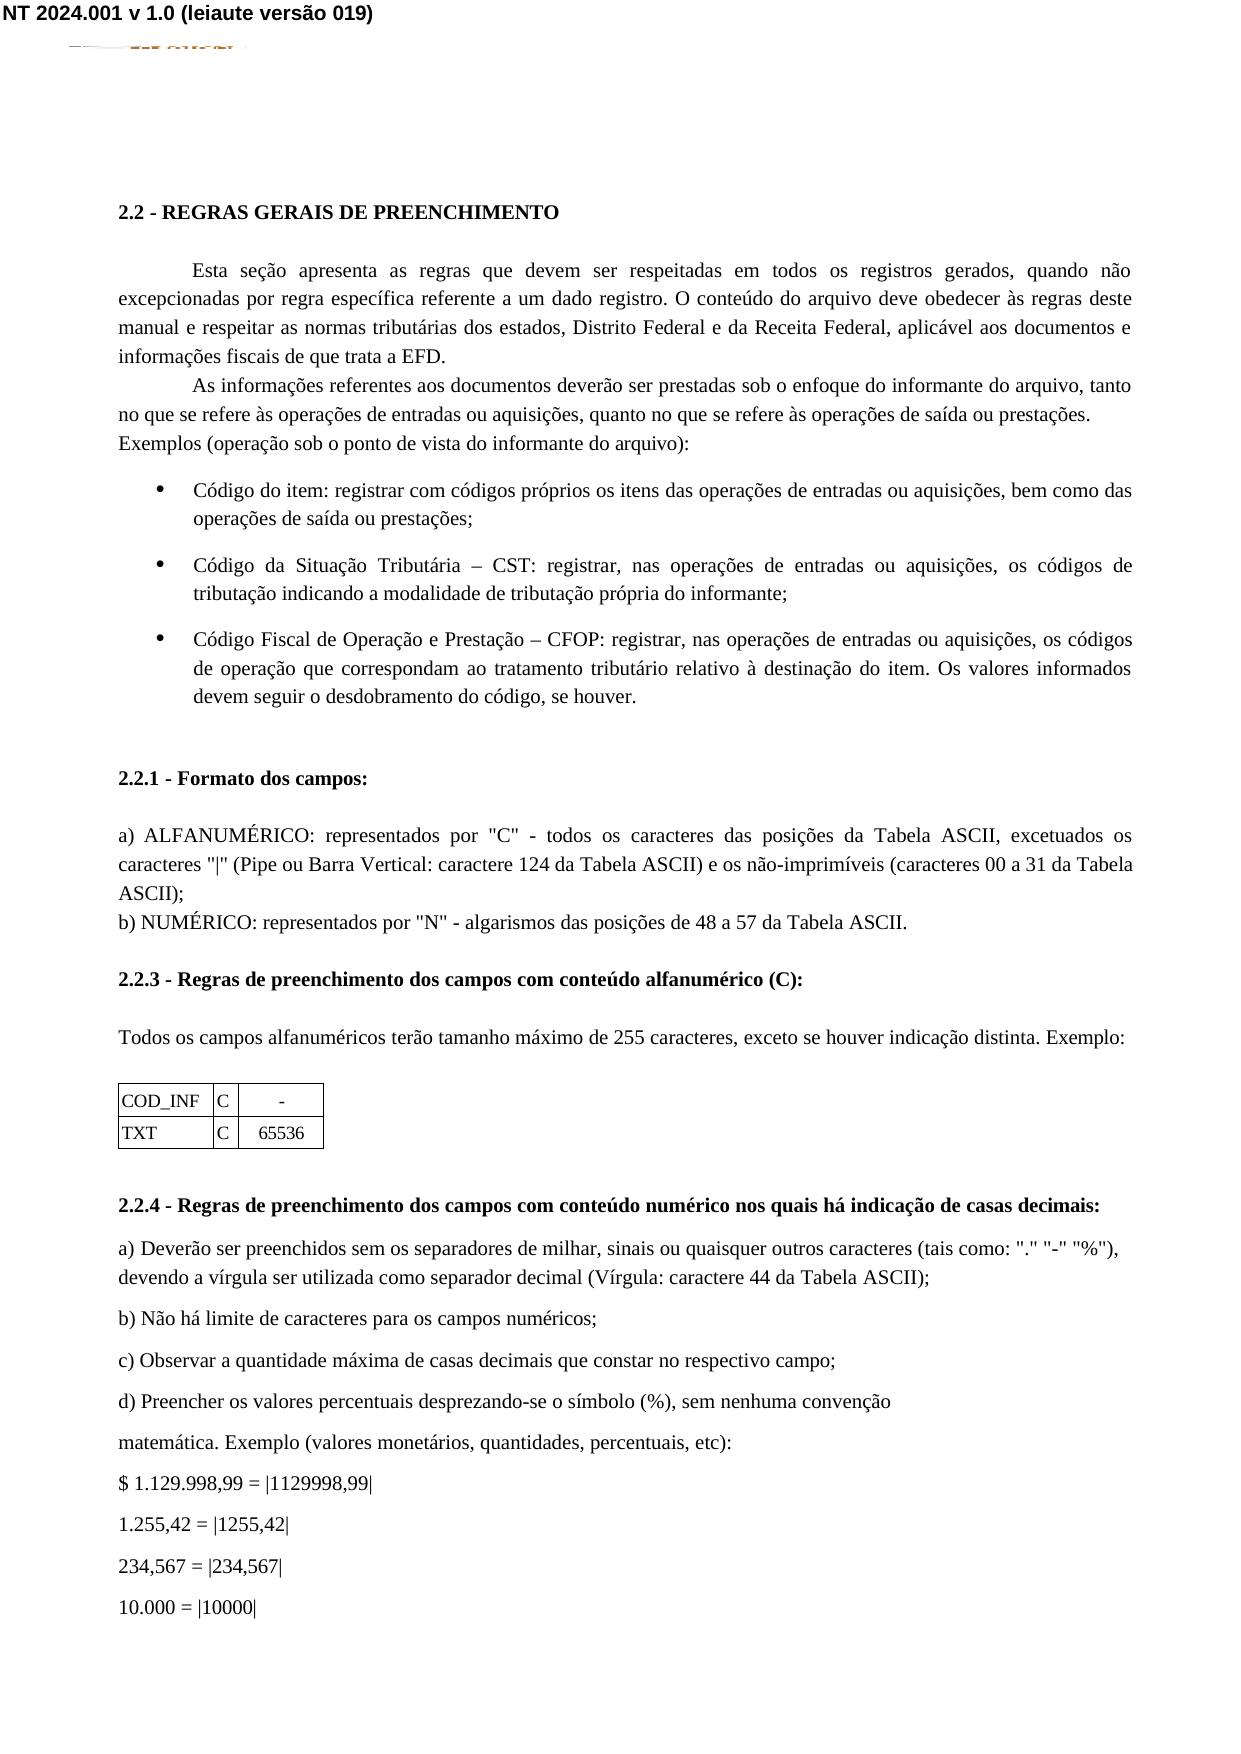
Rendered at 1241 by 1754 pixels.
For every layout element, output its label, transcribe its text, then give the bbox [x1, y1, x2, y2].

text Esta seção apresenta as regras que devem ser respeitadas em todos os registros gerados, quando não excepcionadas por regra específica referente a um dado registro. O conteúdo do arquivo deve obedecer às regras deste manual e respeitar as normas tributárias dos estados, Distrito Federal e da Receita Federal, aplicável aos documentos e informações fiscais de que trata a EFD. [118, 257, 1133, 368]
list Preencher os valores percentuais desprezando-se o símbolo (%), sem nenhuma convenção matemática. Exemplo (valores monetários, quantidades, percentuais, etc): [118, 1389, 997, 1454]
list Código Fiscal de Operação e Prestação – CFOP: registrar, nas operações de entradas ou aquisições, os códigos de operação que correspondam ao tratamento tributário relativo à destinação do item. Os valores informados devem seguir o desdobramento do código, se houver. [156, 623, 1133, 708]
list ALFANUMÉRICO: representados por "C" - todos os caracteres das posições da Tabela ASCII, excetuados os caracteres "|" (Pipe ou Barra Vertical: caractere 124 da Tabela ASCII) e os não-imprimíveis (caracteres 00 a 31 da Tabela ASCII); [118, 823, 1134, 905]
text $ 1.129.998,99 = |1129998,99| 1.255,42 = |1255,42| [118, 1471, 439, 1536]
list Código do item: registrar com códigos próprios os itens das operações de entradas ou aquisições, bem como das operações de saída ou prestações; [156, 474, 1133, 530]
table_cell C [214, 1117, 238, 1148]
list Não há limite de caracteres para os campos numéricos; [118, 1306, 1163, 1330]
table_header COD_INF [119, 1084, 213, 1116]
text Exemplos (operação sob o ponto de vista do informante do arquivo): [118, 431, 1163, 455]
text 10.000 = |10000| [118, 1595, 1163, 1619]
subtitle - Formato dos campos: [118, 766, 1163, 789]
list Deverão ser preenchidos sem os separadores de milhar, sinais ou quaisquer outros caracteres (tais como: "." "-" "%"), devendo a vírgula ser utilizada como separador decimal (Vírgula: caractere 44 da Tabela ASCII); [118, 1236, 1134, 1289]
table_cell TXT [119, 1117, 213, 1148]
text 234,567 = |234,567| [118, 1554, 1163, 1578]
text As informações referentes aos documentos deverão ser prestadas sob o enfoque do informante do arquivo, tanto no que se refere às operações de entradas ou aquisições, quanto no que se refere às operações de saída ou prestações. [118, 373, 1133, 426]
list NUMÉRICO: representados por "N" - algarismos das posições de 48 a 57 da Tabela ASCII. [118, 910, 1163, 934]
subtitle - REGRAS GERAIS DE PREENCHIMENTO [118, 200, 1163, 224]
table_cell 65536 [239, 1117, 323, 1148]
subtitle - Regras de preenchimento dos campos com conteúdo numérico nos quais há indicação de casas decimais: [118, 1192, 1163, 1217]
text Todos os campos alfanuméricos terão tamanho máximo de 255 caracteres, exceto se houver indicação distinta. Exemplo: [118, 1025, 1163, 1049]
list Observar a quantidade máxima de casas decimais que constar no respectivo campo; [118, 1347, 1163, 1372]
table_header C [214, 1084, 238, 1116]
list Código da Situação Tributária – CST: registrar, nas operações de entradas ou aquisições, os códigos de tributação indicando a modalidade de tributação própria do informante; [156, 548, 1133, 604]
subtitle - Regras de preenchimento dos campos com conteúdo alfanumérico (C): [118, 967, 1163, 991]
table_header - [239, 1084, 323, 1116]
